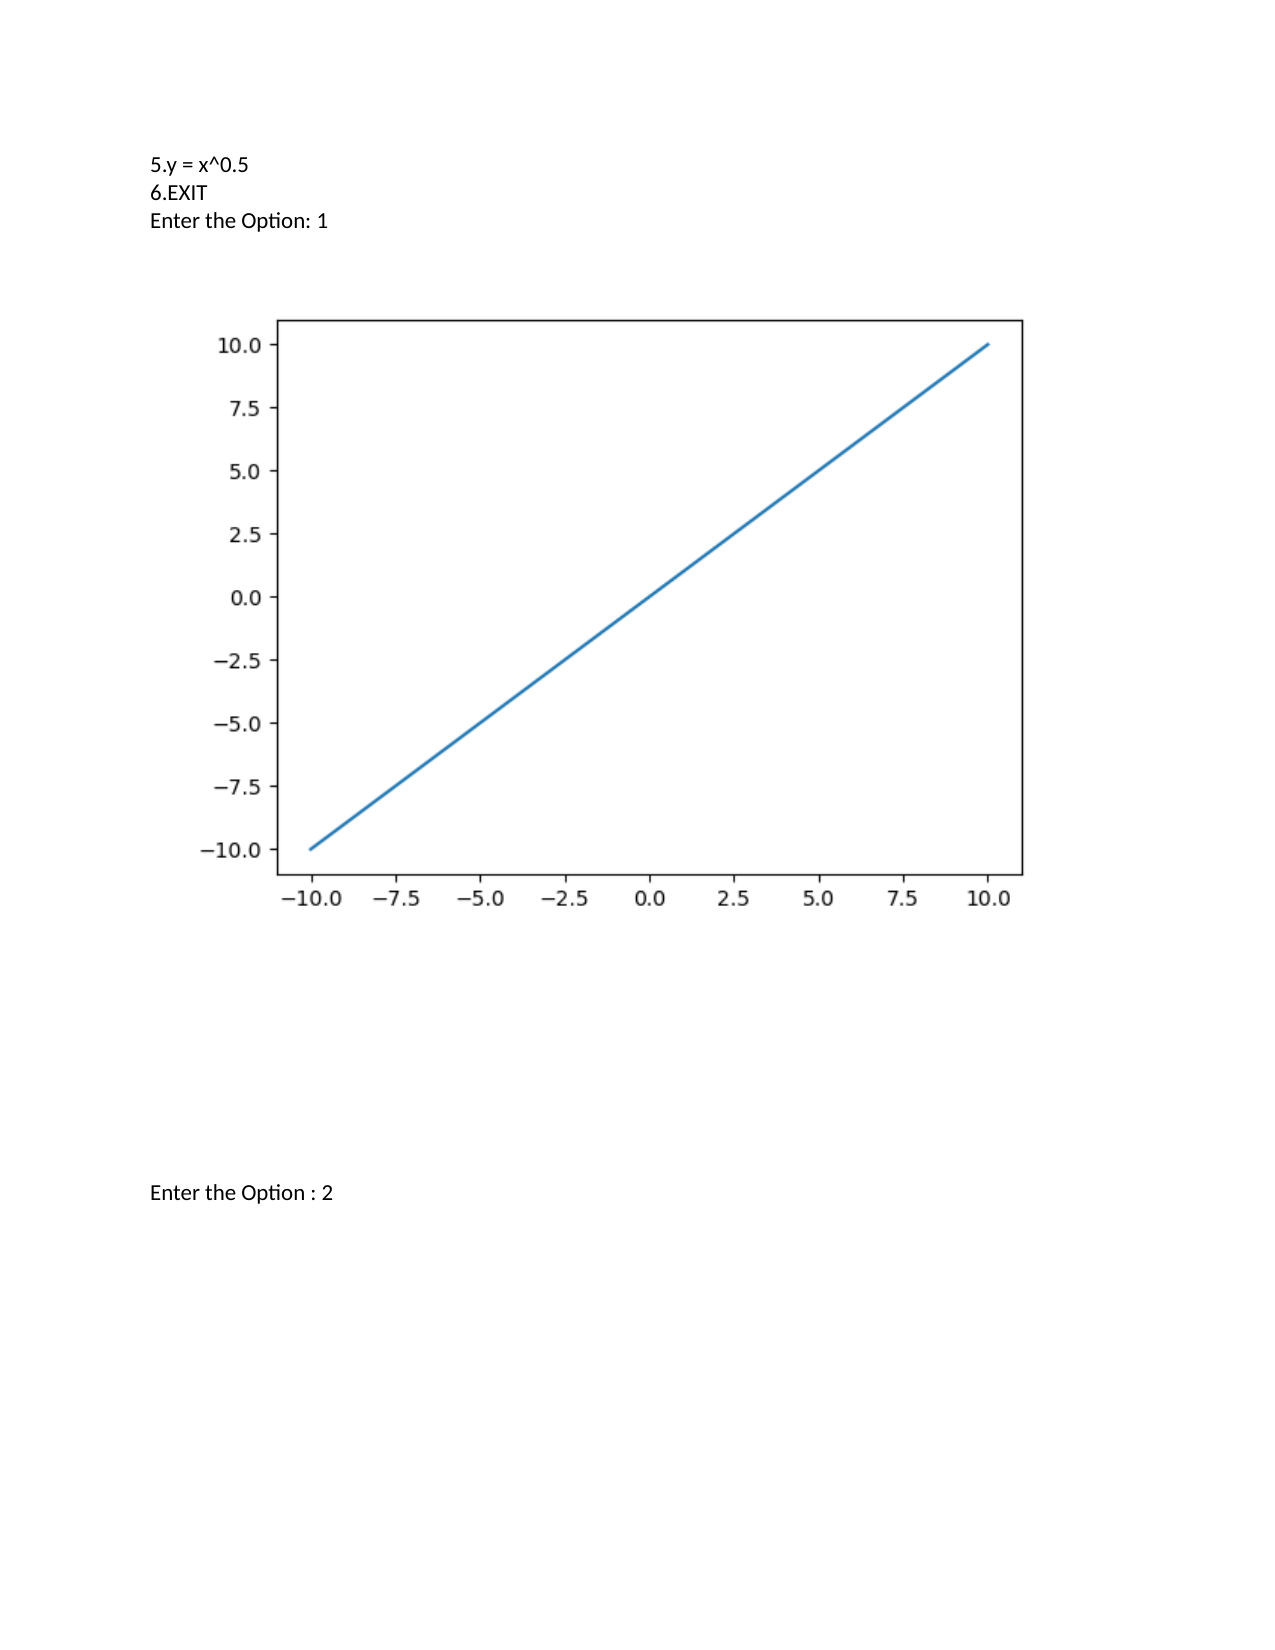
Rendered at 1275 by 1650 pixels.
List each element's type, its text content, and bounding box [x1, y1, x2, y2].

text Enter the Option : 2 [150, 1178, 1125, 1206]
text 5.y = x^0.5 [150, 150, 1125, 178]
text 6.EXIT [150, 178, 1125, 206]
text Enter the Option: 1 [150, 206, 1125, 234]
picture [157, 234, 1118, 954]
